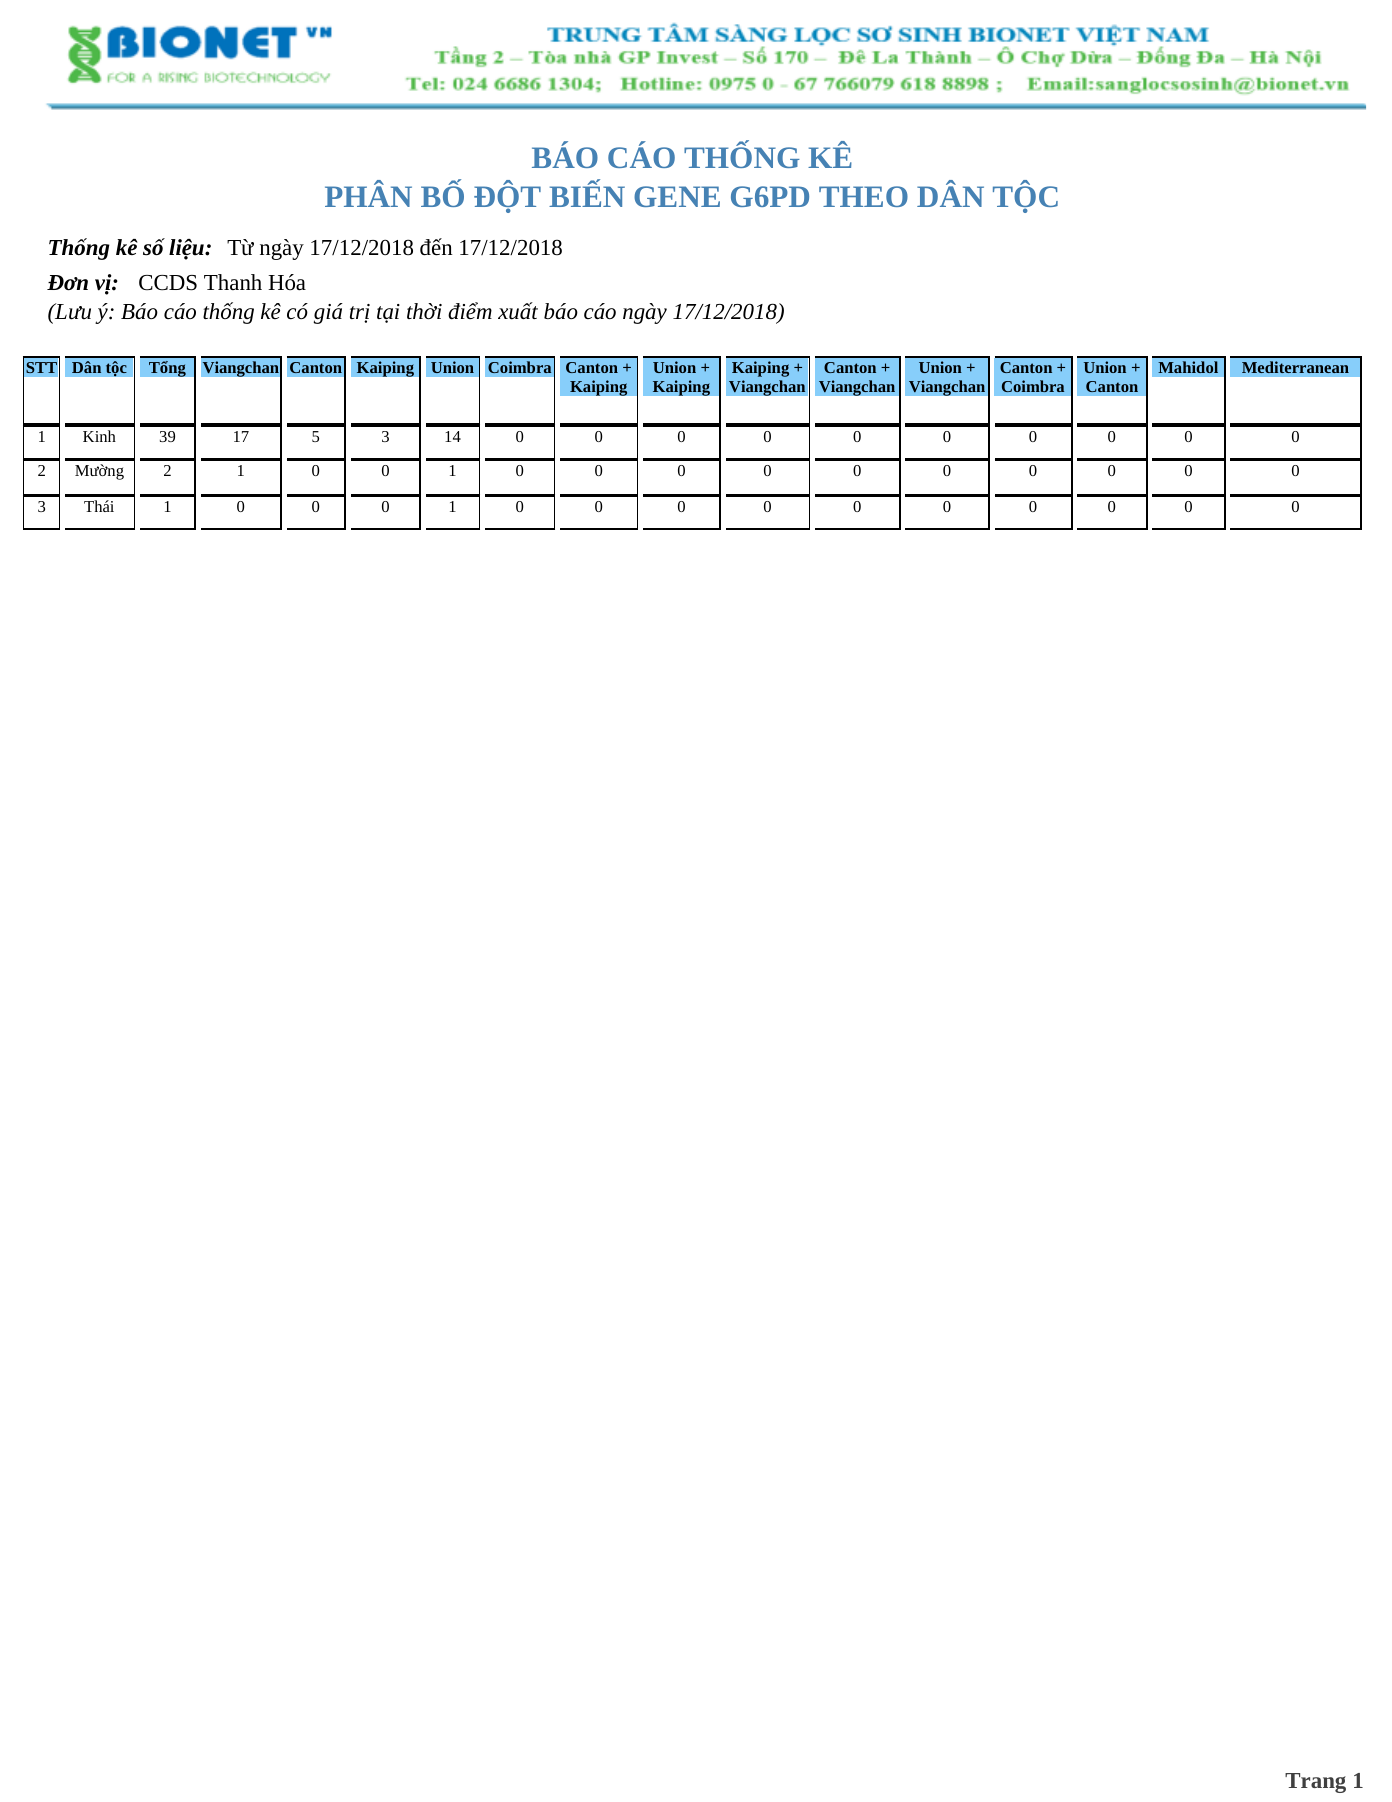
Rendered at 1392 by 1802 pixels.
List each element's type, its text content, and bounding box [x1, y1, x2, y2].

text Union + Viangchan [905, 358, 988, 396]
text Kaiping + Viangchan [726, 358, 808, 396]
text CCDS Thanh Hóa [138, 269, 1363, 295]
text (Lưu ý: Báo cáo thống kê có giá trị tại thời điểm xuất báo cáo ngày 17/12/2018) [47, 298, 1363, 325]
text 0 [726, 497, 808, 516]
text Thống kê số liệu: [47, 234, 221, 261]
text 2 [140, 461, 194, 480]
text 0 [726, 427, 808, 446]
text Mường [65, 461, 133, 480]
text 0 [1077, 497, 1146, 516]
text 0 [726, 461, 808, 480]
text 0 [287, 497, 344, 516]
text Đơn vị: [47, 269, 132, 295]
text 0 [560, 461, 637, 480]
text Thái [65, 497, 133, 516]
text 0 [485, 497, 554, 516]
text Trang 1 [1219, 1767, 1363, 1793]
text STT [24, 358, 58, 377]
text 0 [201, 497, 280, 516]
text 0 [1077, 427, 1146, 446]
text Canton + Kaiping [560, 358, 637, 396]
text 1 [426, 461, 479, 480]
text 1 [140, 497, 194, 516]
text 0 [1152, 461, 1224, 480]
text 0 [351, 497, 419, 516]
text Union + Canton [1077, 358, 1146, 396]
text 2 [24, 461, 58, 480]
text 1 [426, 497, 479, 516]
text 0 [1230, 497, 1360, 516]
text 0 [560, 497, 637, 516]
text 0 [815, 427, 899, 446]
text 0 [905, 427, 988, 446]
text Kaiping [351, 358, 419, 377]
text BÁO CÁO THỐNG KÊ [21, 139, 1363, 175]
text PHÂN BỐ ĐỘT BIẾN GENE G6PD THEO DÂN TỘC [21, 178, 1363, 214]
text 14 [426, 427, 479, 446]
text 0 [351, 461, 419, 480]
text 17 [201, 427, 280, 446]
text 0 [994, 427, 1071, 446]
text 0 [1230, 461, 1360, 480]
text 0 [1230, 427, 1360, 446]
text 0 [485, 427, 554, 446]
text Viangchan [201, 358, 280, 377]
text 0 [905, 461, 988, 480]
text Canton [287, 358, 344, 377]
text 3 [24, 497, 58, 516]
text Mediterranean [1230, 358, 1360, 377]
text 0 [643, 427, 719, 446]
text Coimbra [485, 358, 554, 377]
text 39 [140, 427, 194, 446]
text 1 [24, 427, 58, 446]
text 0 [1152, 427, 1224, 446]
text Union + Kaiping [643, 358, 719, 396]
text 0 [643, 461, 719, 480]
text 0 [905, 497, 988, 516]
text Mahidol [1152, 358, 1224, 377]
text 0 [994, 461, 1071, 480]
text 0 [994, 497, 1071, 516]
text 3 [351, 427, 419, 446]
text 0 [560, 427, 637, 446]
text Từ ngày 17/12/2018 đến 17/12/2018 [227, 234, 1363, 261]
text Kinh [65, 427, 133, 446]
text 0 [815, 497, 899, 516]
text Canton + Viangchan [815, 358, 899, 396]
text 0 [1152, 497, 1224, 516]
text Union [426, 358, 479, 377]
text Tổng [140, 358, 194, 377]
text 0 [643, 497, 719, 516]
text 0 [485, 461, 554, 480]
text Dân tộc [65, 358, 133, 377]
text 1 [201, 461, 280, 480]
text Canton + Coimbra [994, 358, 1071, 396]
text 0 [287, 461, 344, 480]
text 0 [1077, 461, 1146, 480]
text 0 [815, 461, 899, 480]
text 5 [287, 427, 344, 446]
